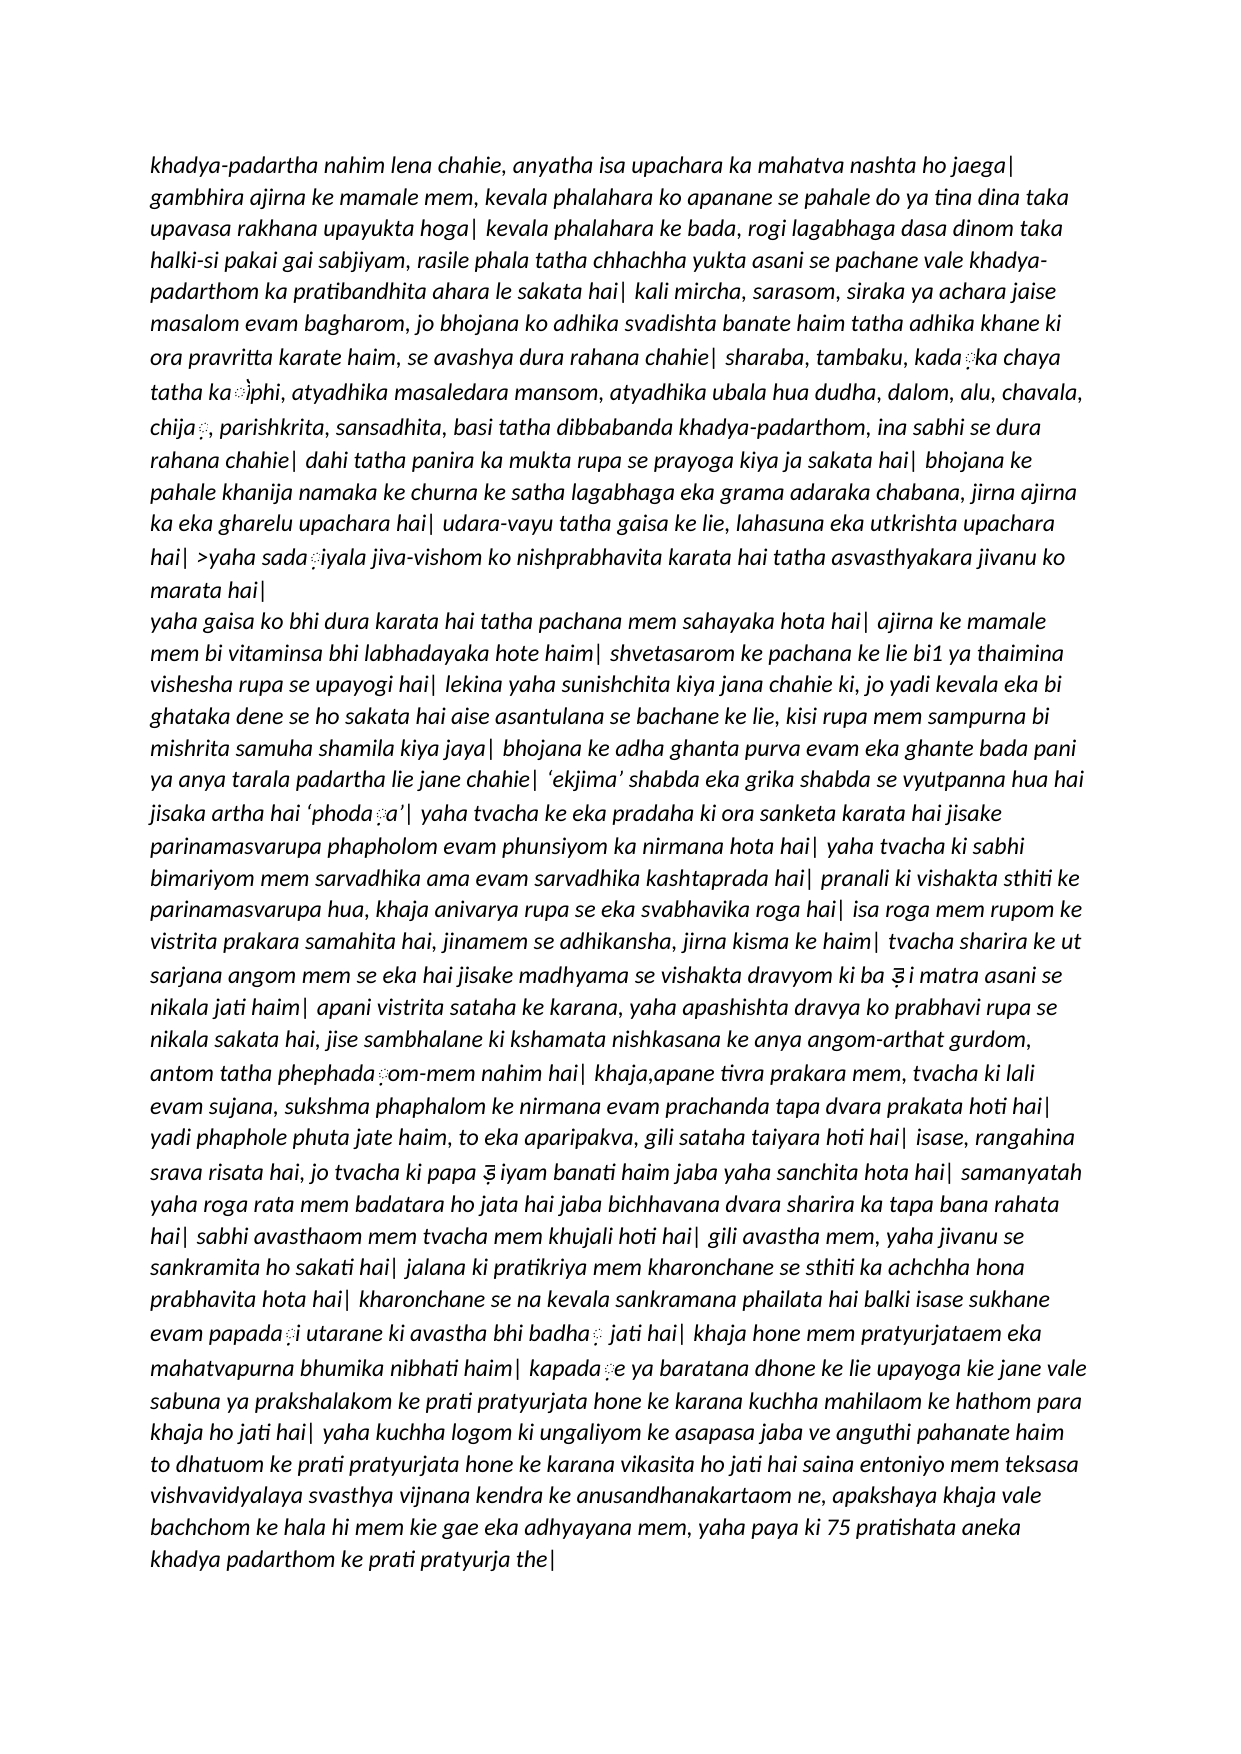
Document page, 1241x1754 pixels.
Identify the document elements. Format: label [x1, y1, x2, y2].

text [150, 150, 1090, 1573]
